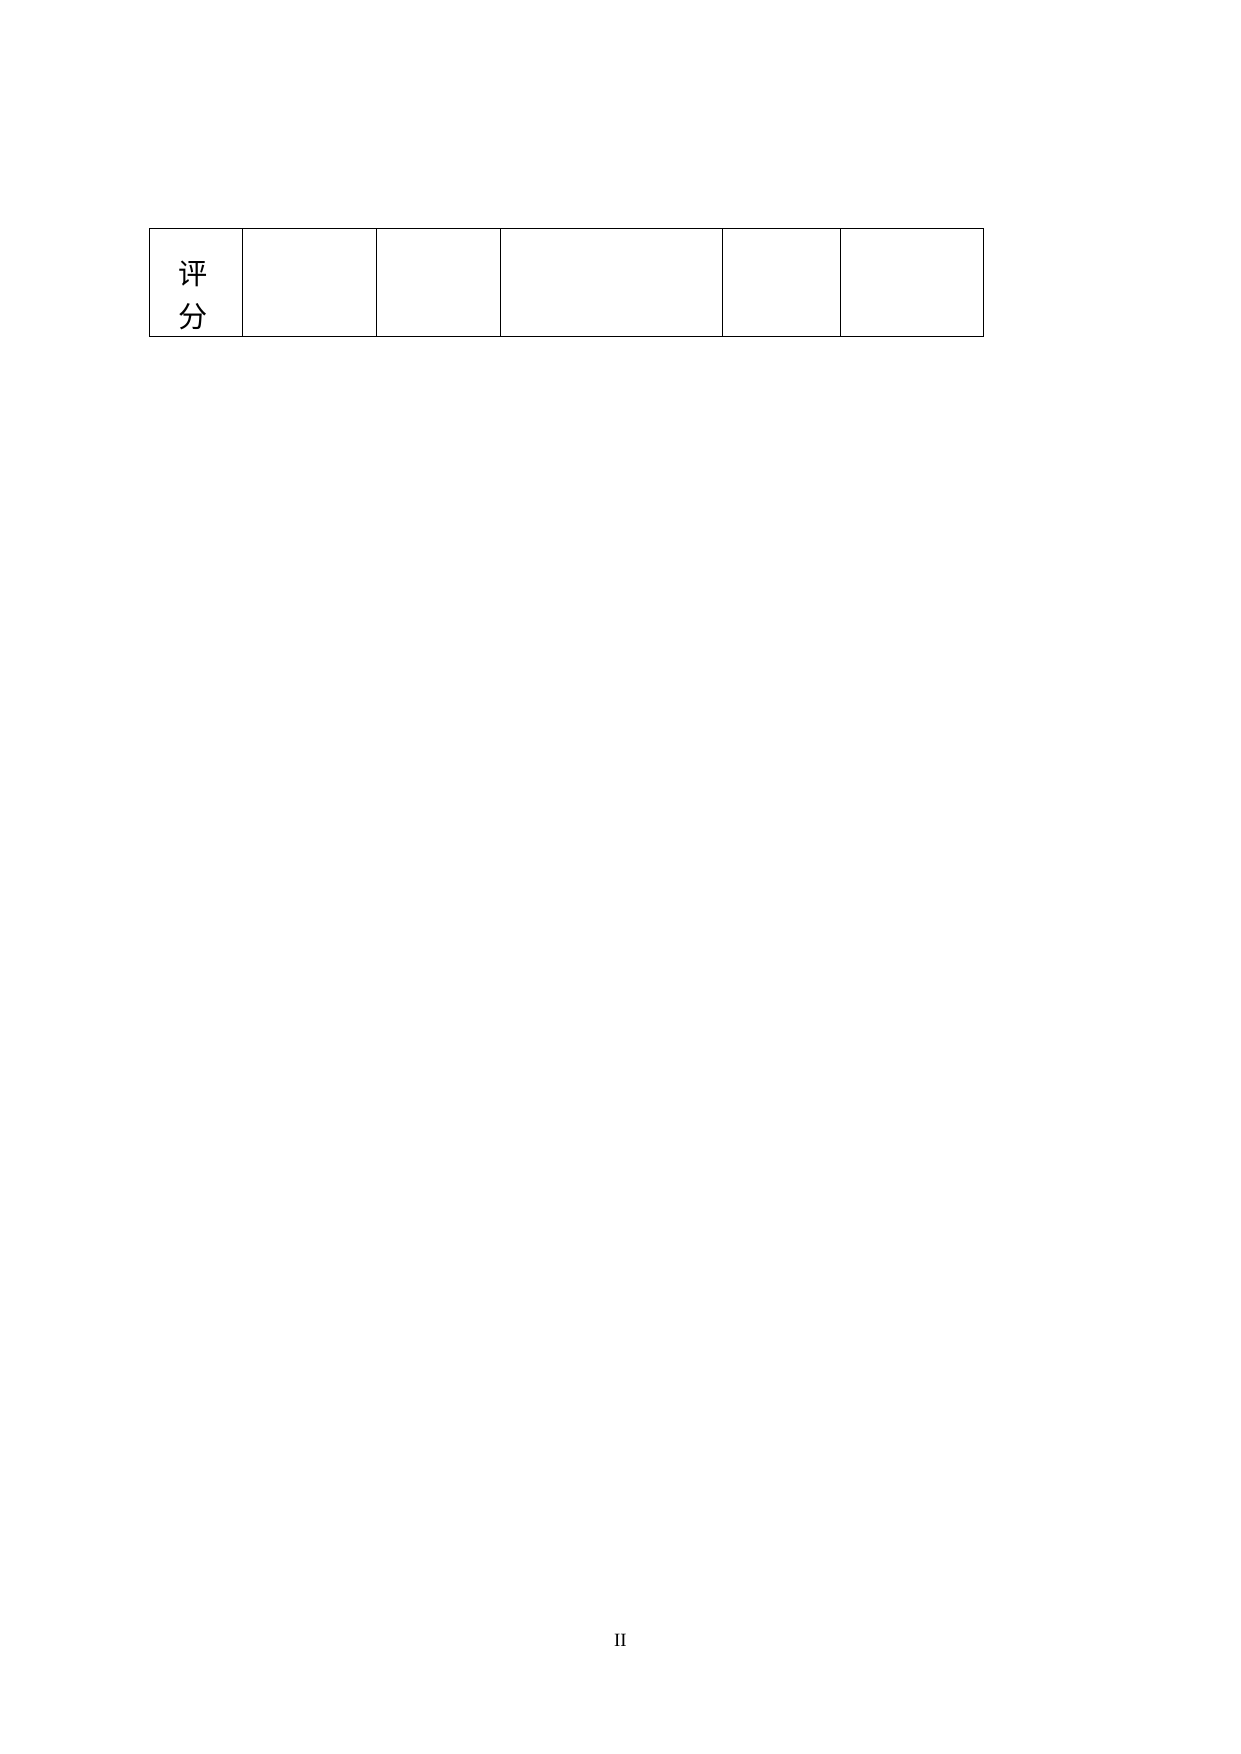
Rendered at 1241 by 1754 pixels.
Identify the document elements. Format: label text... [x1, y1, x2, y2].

table_cell [243, 229, 376, 336]
table_cell [723, 229, 840, 336]
table_cell [841, 229, 983, 336]
table_cell [377, 229, 500, 336]
table_cell [501, 229, 722, 336]
table_cell 评分 [150, 229, 242, 336]
